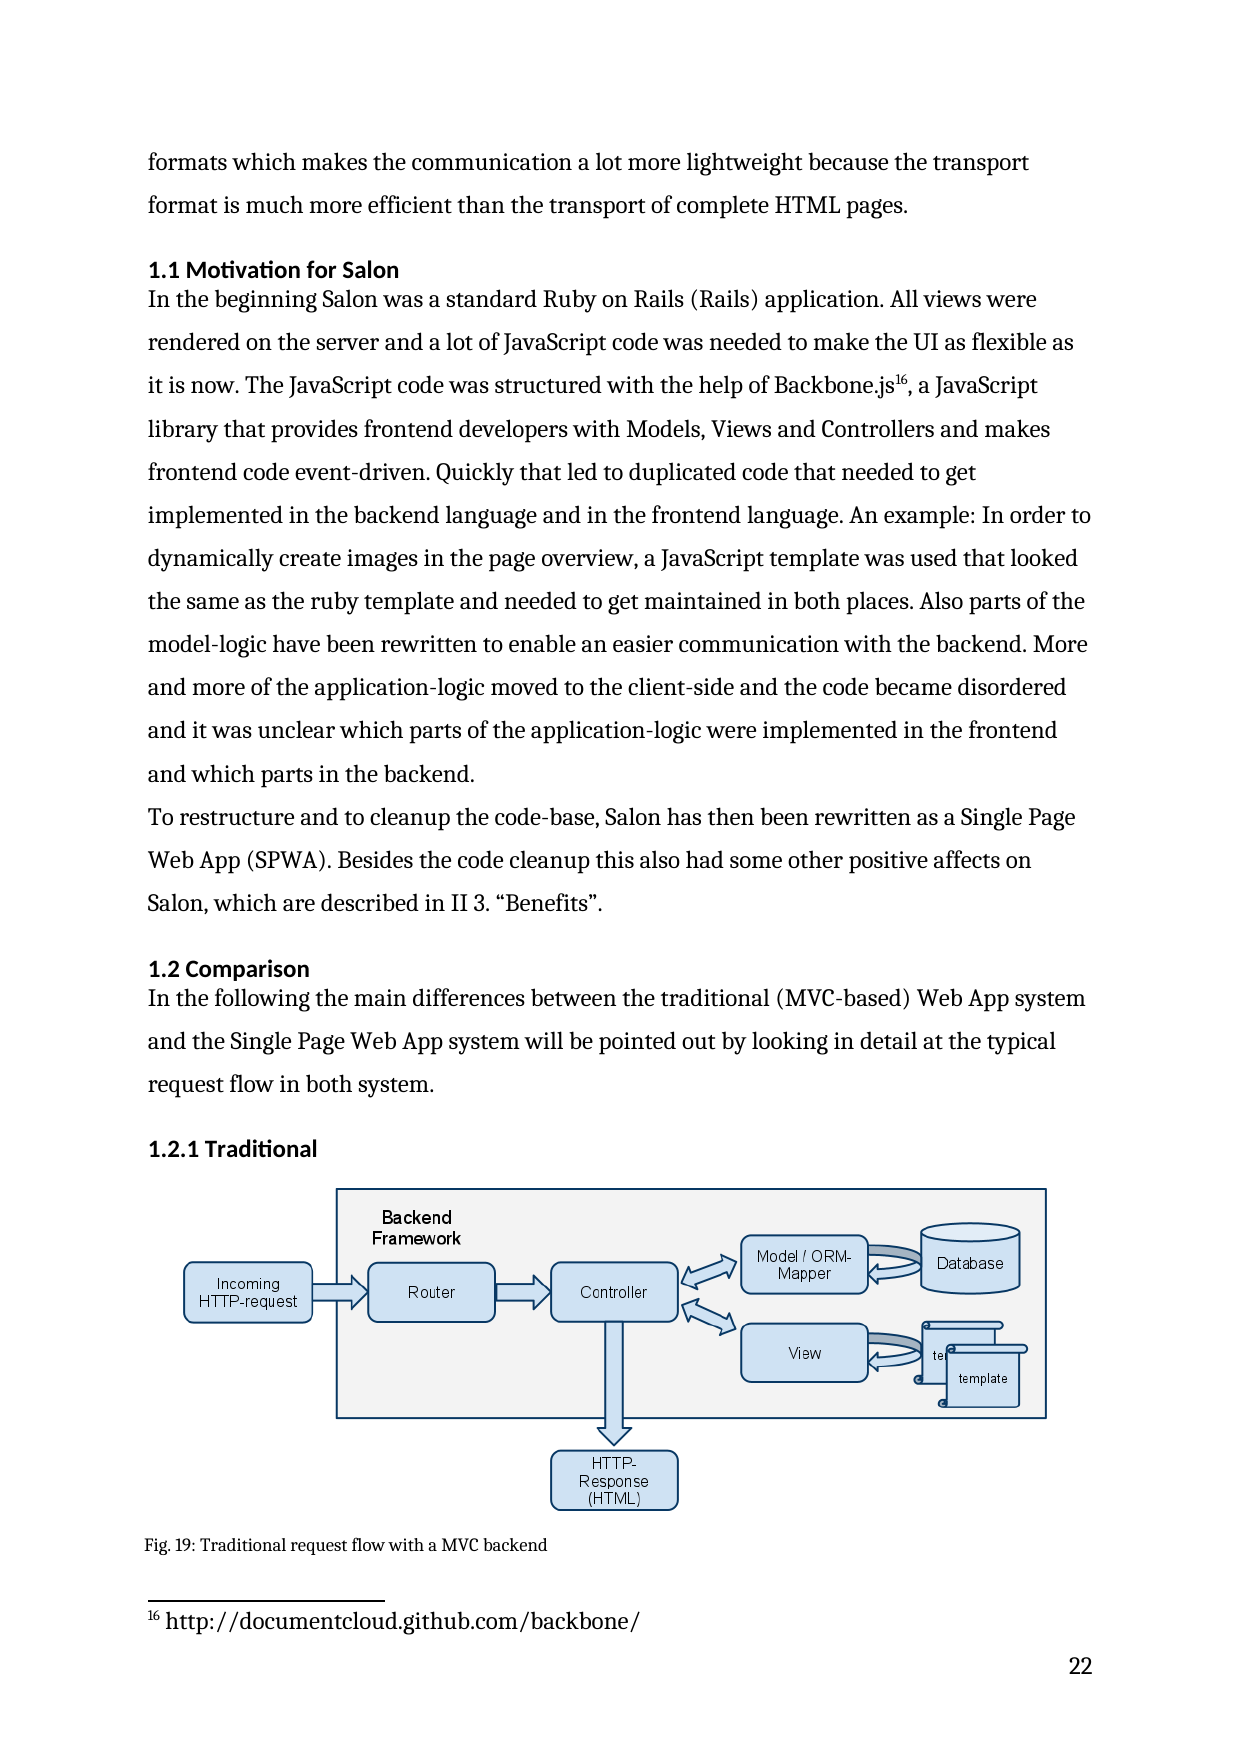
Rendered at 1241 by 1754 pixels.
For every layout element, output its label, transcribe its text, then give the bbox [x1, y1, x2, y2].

text In the beginning Salon was a standard Ruby on Rails (Rails) application. All views were rendered on the server and a lot of JavaScript code was needed to make the UI as flexible as it is now. The JavaScript code was structured with the help of Backbone.js, a JavaScript library that provides frontend developers with Models, Views and Controllers and makes frontend code event-driven. Quickly that led to duplicated code that needed to get implemented in the backend language and in the frontend language. An example: In order to dynamically create images in the page overview, a JavaScript template was used that looked the same as the ruby template and needed to get maintained in both places. Also parts of the model-logic have been rewritten to enable an easier communication with the backend. More and more of the application-logic moved to the client-side and the code became disordered and it was unclear which parts of the application-logic were implemented in the frontend and which parts in the backend. [148, 285, 1093, 788]
subtitle 1.2.1 Traditional [148, 1134, 1093, 1164]
subtitle 1.2 Comparison [148, 953, 1093, 983]
text In the following the main differences between the traditional (MVC-based) Web App system and the Single Page Web App system will be pointed out by looking in detail at the typical request flow in both system. [148, 983, 1093, 1098]
text To restructure and to cleanup the code-base, Salon has then been rewritten as a Single Page Web App (SPWA). Besides the code cleanup this also had some other positive affects on Salon, which are described in II 3. “Benefits”. [148, 803, 1093, 918]
picture [147, 1164, 1091, 1528]
subtitle 1.1 Motivation for Salon [148, 255, 1093, 285]
